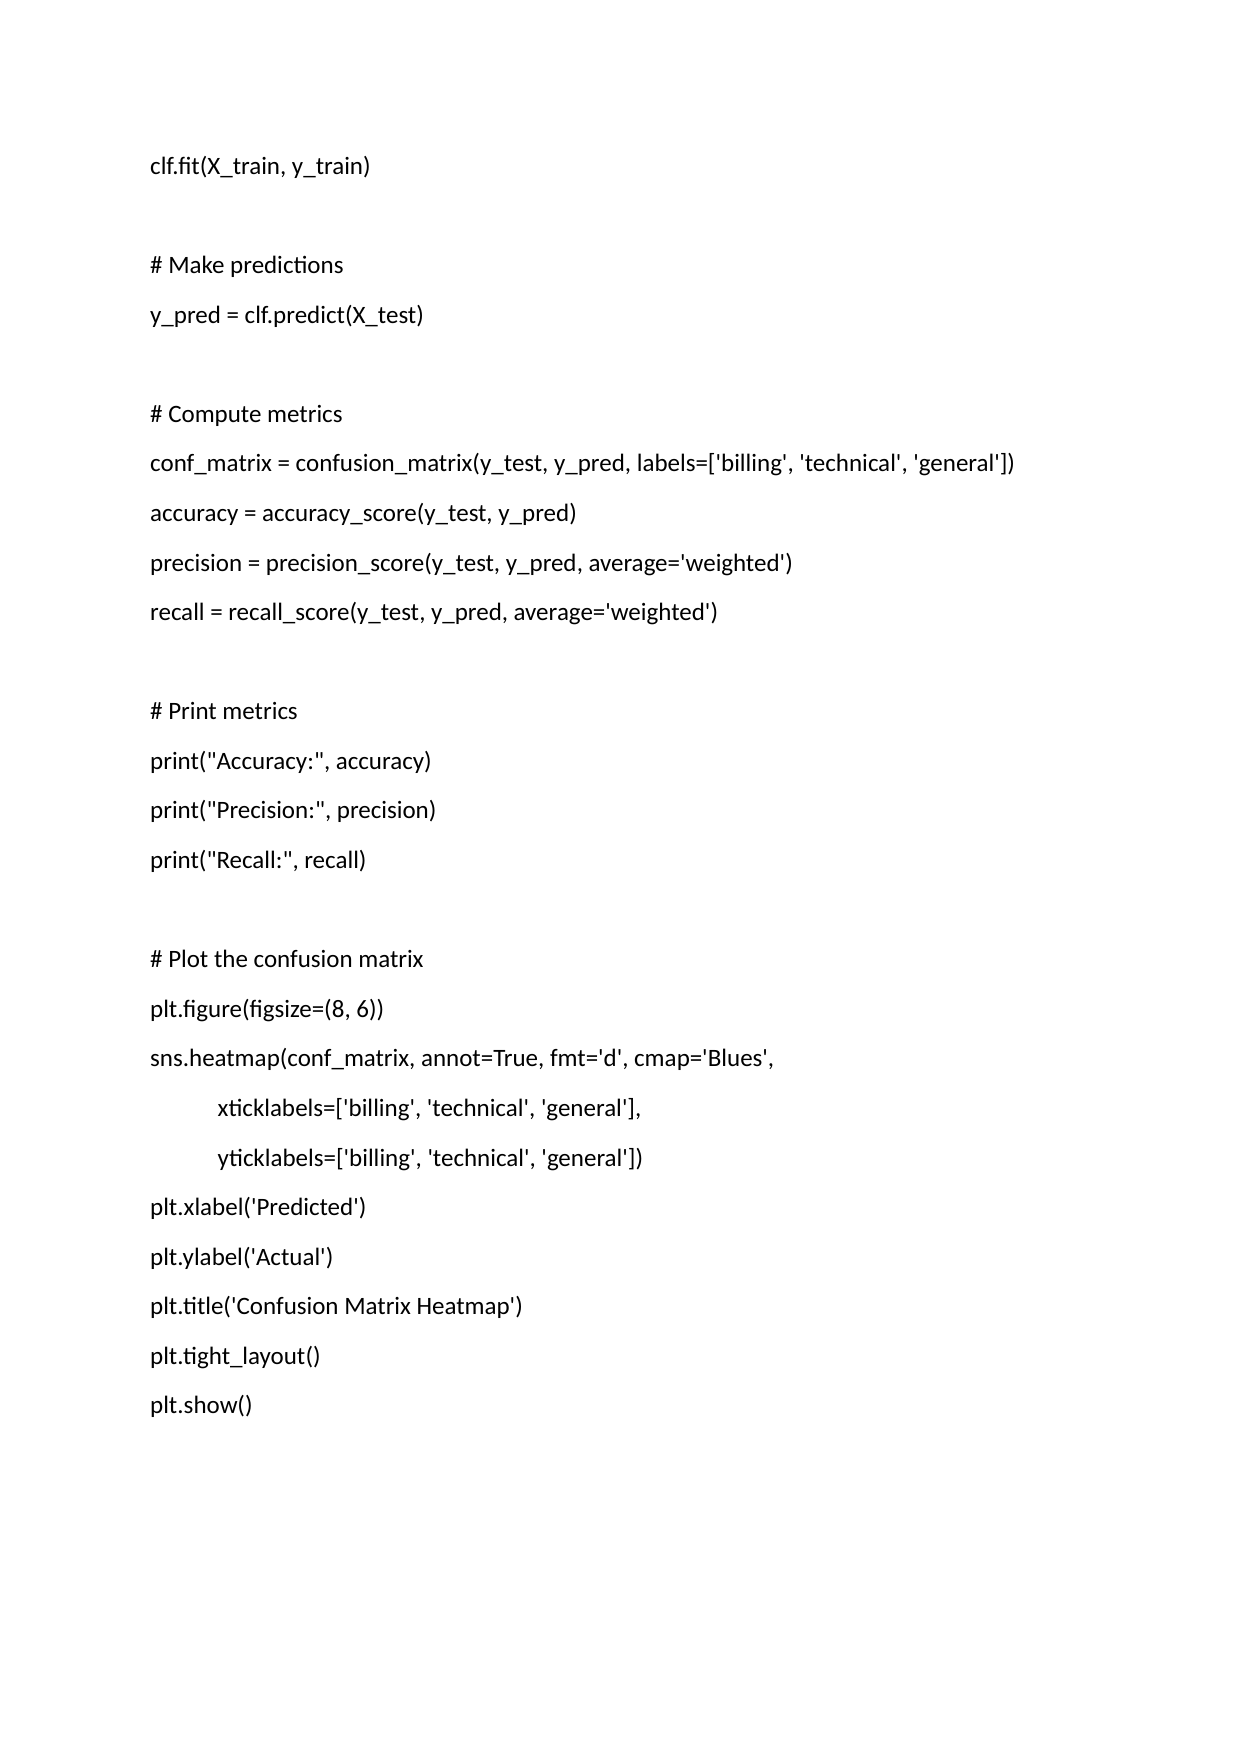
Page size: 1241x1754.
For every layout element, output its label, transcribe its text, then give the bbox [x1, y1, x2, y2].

text xticklabels=['billing', 'technical', 'general'], [150, 1092, 1090, 1123]
text conf_matrix = confusion_matrix(y_test, y_pred, labels=['billing', 'technical', 'general']) [150, 447, 1090, 478]
text # Make predictions [150, 249, 1090, 280]
text plt.title('Confusion Matrix Heatmap') [150, 1290, 1090, 1321]
text recall = recall_score(y_test, y_pred, average='weighted') [150, 596, 1090, 627]
text print("Accuracy:", accuracy) [150, 745, 1090, 776]
text plt.tight_layout() [150, 1340, 1090, 1371]
text sns.heatmap(conf_matrix, annot=True, fmt='d', cmap='Blues', [150, 1042, 1090, 1073]
text # Plot the confusion matrix [150, 943, 1090, 974]
text clf.fit(X_train, y_train) [150, 150, 1090, 181]
text precision = precision_score(y_test, y_pred, average='weighted') [150, 547, 1090, 577]
text plt.figure(figsize=(8, 6)) [150, 993, 1090, 1023]
text plt.show() [150, 1389, 1090, 1420]
text plt.ylabel('Actual') [150, 1241, 1090, 1271]
text print("Precision:", precision) [150, 794, 1090, 825]
text # Print metrics [150, 695, 1090, 726]
text print("Recall:", recall) [150, 844, 1090, 875]
text y_pred = clf.predict(X_test) [150, 299, 1090, 329]
text plt.xlabel('Predicted') [150, 1191, 1090, 1222]
text # Compute metrics [150, 398, 1090, 428]
text yticklabels=['billing', 'technical', 'general']) [150, 1142, 1090, 1172]
text accuracy = accuracy_score(y_test, y_pred) [150, 497, 1090, 528]
